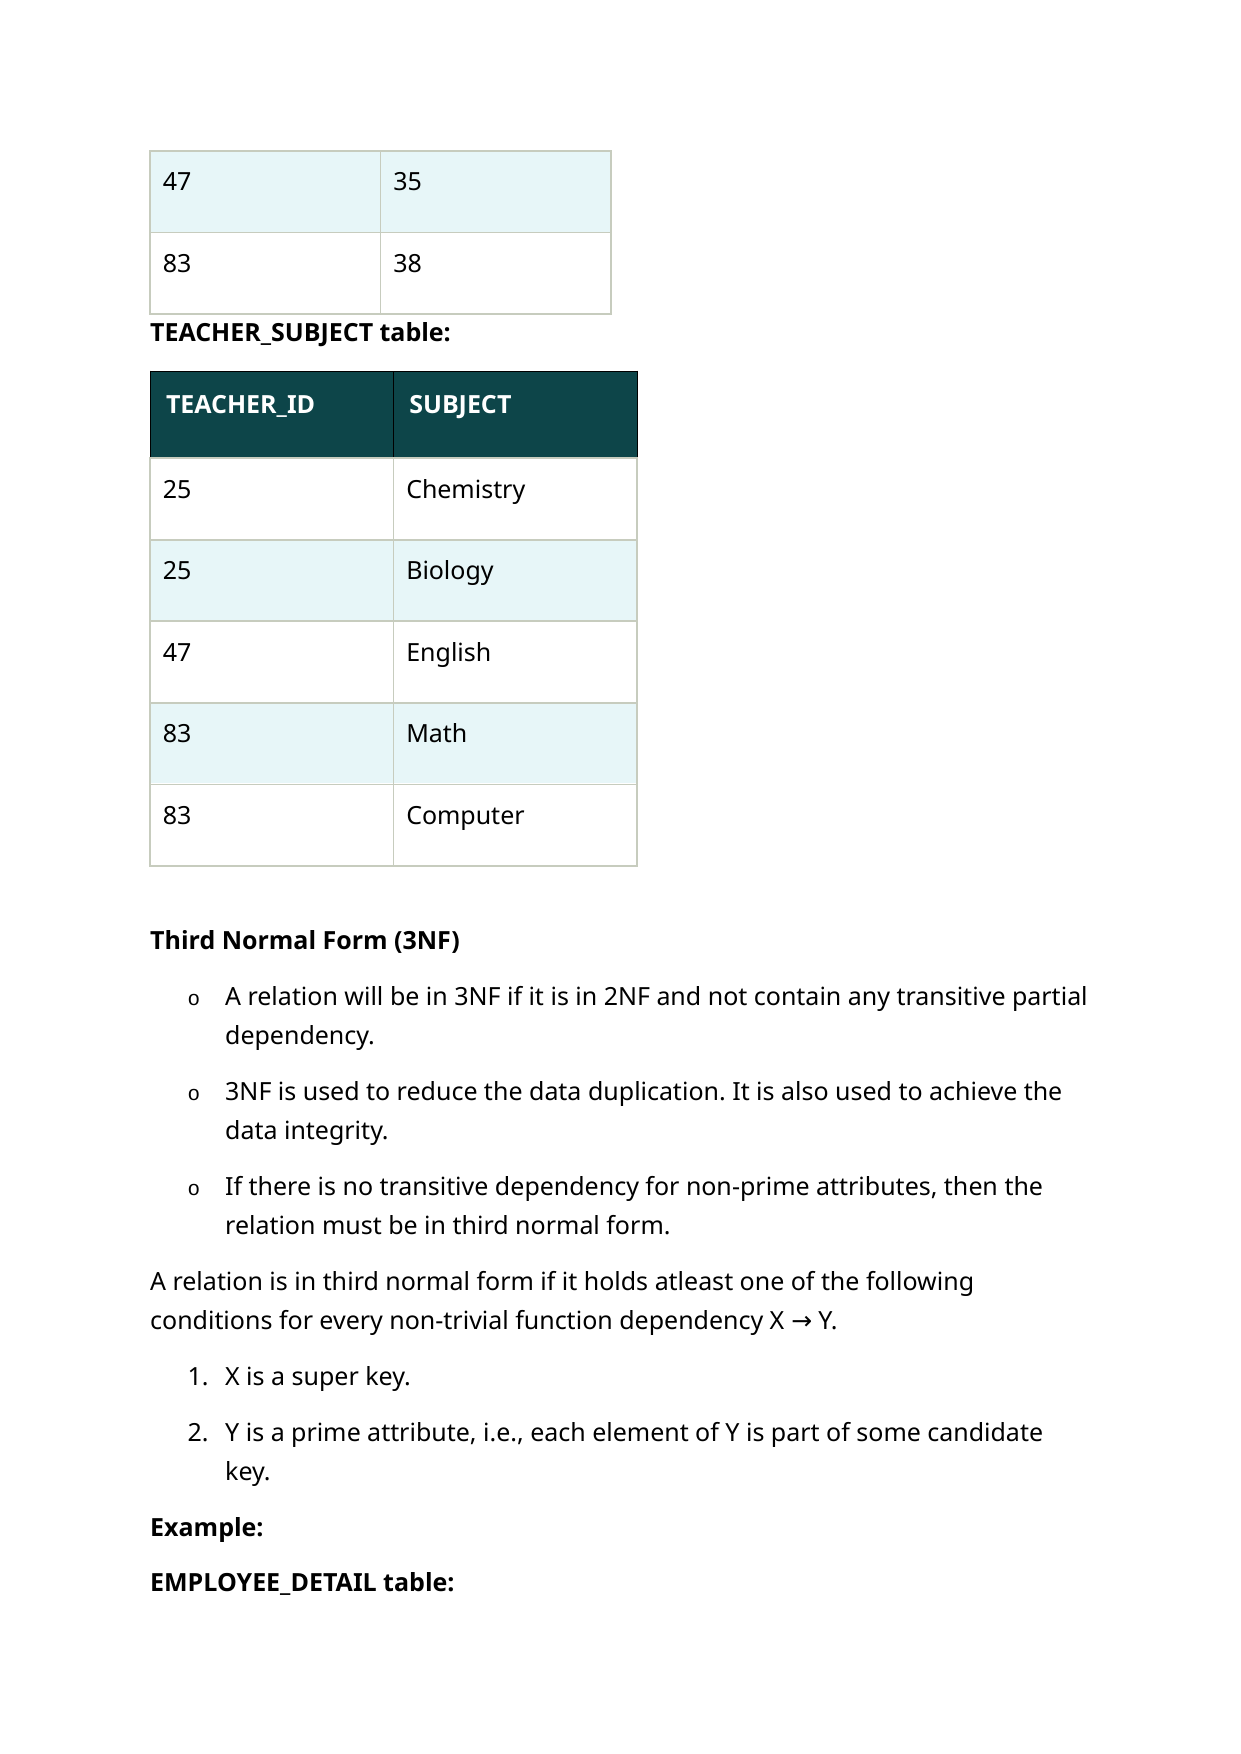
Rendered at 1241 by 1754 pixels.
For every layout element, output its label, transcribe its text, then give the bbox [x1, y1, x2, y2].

table_cell Math [394, 704, 636, 783]
text TEACHER_SUBJECT table: [150, 315, 1090, 349]
table_cell 83 [151, 704, 393, 783]
table_cell 47 [151, 622, 393, 702]
table_cell 38 [381, 233, 610, 313]
table_cell 47 [151, 152, 380, 232]
table_cell 25 [151, 541, 393, 620]
table_cell Computer [394, 785, 636, 865]
table_cell 83 [151, 785, 393, 865]
list 3NF is used to reduce the data duplication. It is also used to achieve the data integrity. [187, 1073, 1090, 1147]
table_cell 83 [151, 233, 380, 313]
table_header SUBJECT [394, 372, 637, 457]
table_cell Biology [394, 541, 636, 620]
text Example: [150, 1509, 1090, 1543]
list If there is no transitive dependency for non-prime attributes, then the relation must be in third normal form. [187, 1168, 1090, 1242]
list X is a super key. [187, 1358, 1090, 1392]
text A relation is in third normal form if it holds atleast one of the following conditions for every non-trivial function dependency X → Y. [150, 1263, 1090, 1337]
table_cell English [394, 622, 636, 702]
table_header TEACHER_ID [151, 372, 393, 457]
text Third Normal Form (3NF) [150, 922, 1090, 957]
table_cell 35 [381, 152, 610, 232]
table_cell 25 [151, 459, 393, 539]
text EMPLOYEE_DETAIL table: [150, 1565, 1090, 1599]
list A relation will be in 3NF if it is in 2NF and not contain any transitive partial dependency. [187, 978, 1090, 1052]
table_cell Chemistry [394, 459, 636, 539]
list Y is a prime attribute, i.e., each element of Y is part of some candidate key. [187, 1414, 1090, 1487]
